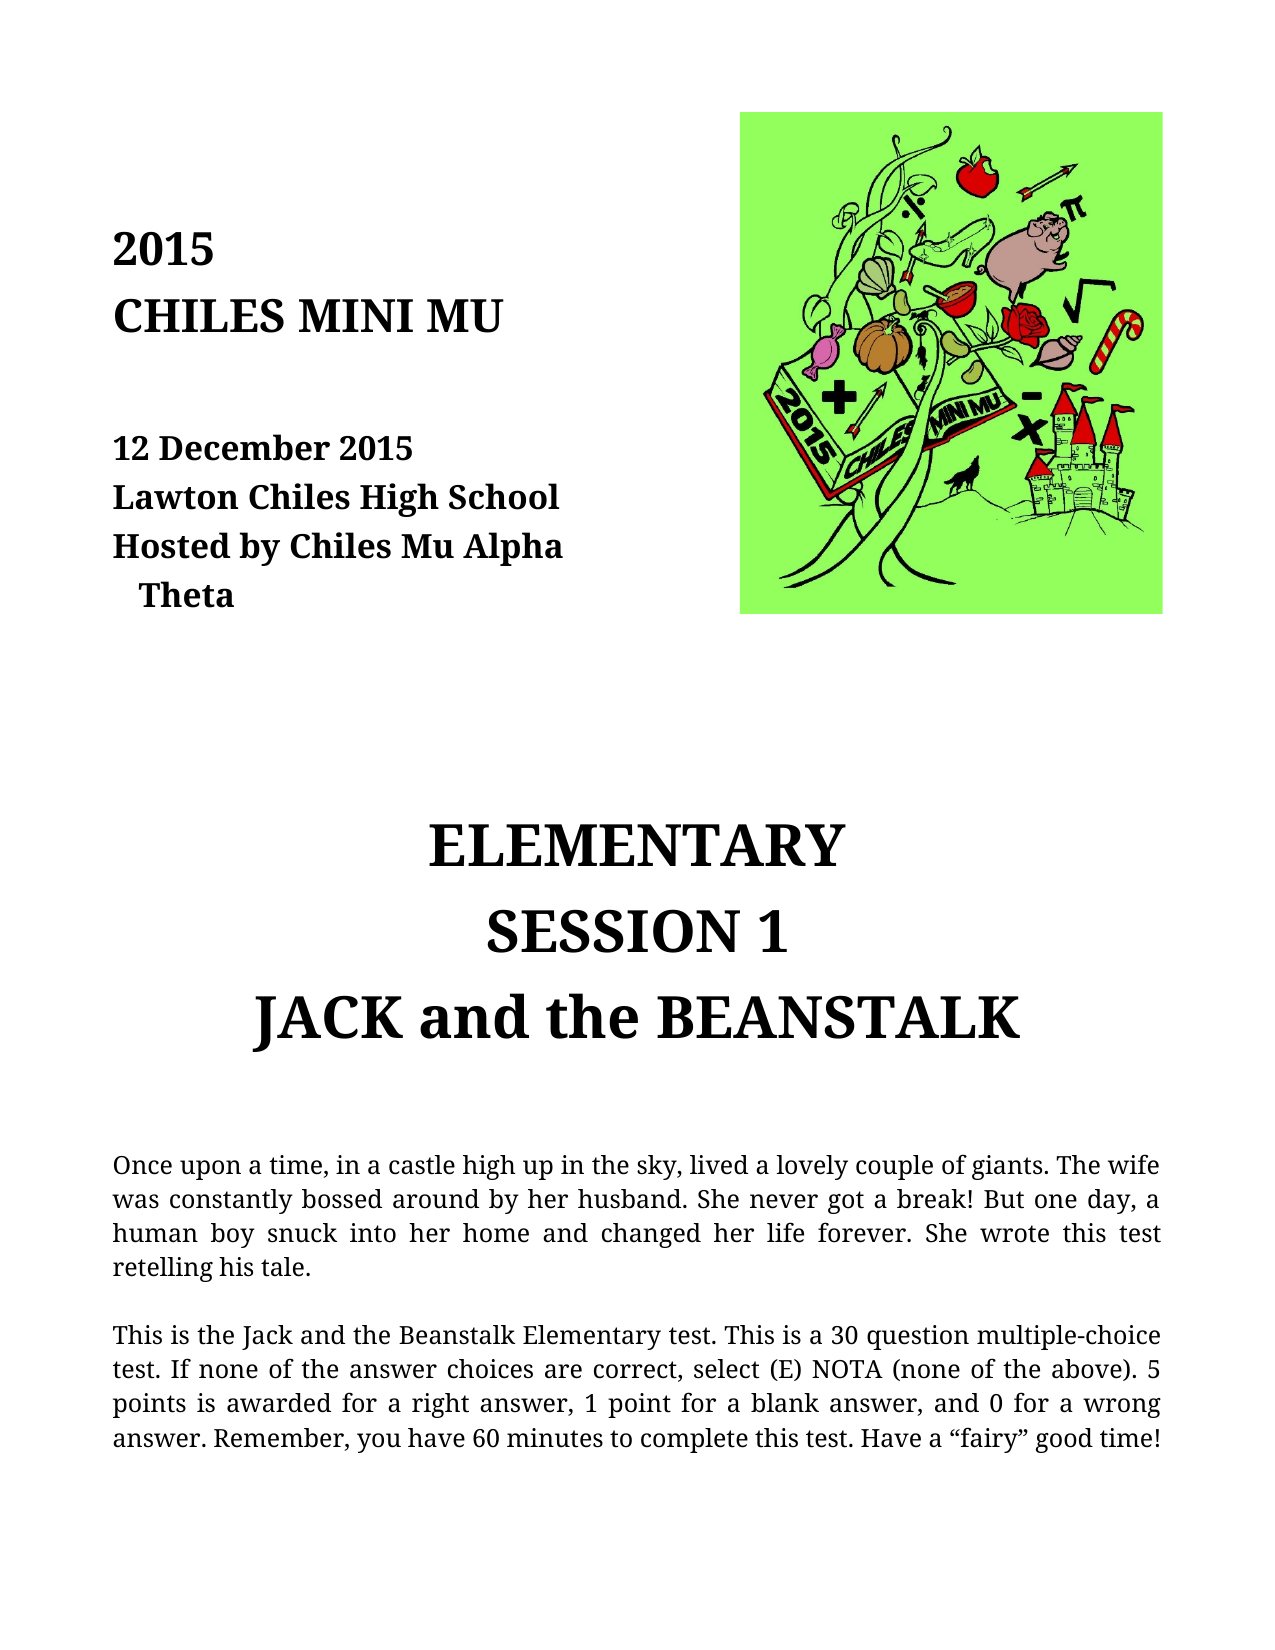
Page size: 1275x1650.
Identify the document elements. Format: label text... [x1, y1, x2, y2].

text Once upon a time, in a castle high up in the sky, lived a lovely couple of giants. The wife was constantly bossed around by her husband. She never got a break! But one day, a human boy snuck into her home and changed her life forever. She wrote this test retelling his tale. [112, 1148, 1162, 1284]
text JACK and the BEANSTALK [112, 976, 1162, 1056]
text This is the Jack and the Beanstalk Elementary test. This is a 30 question multiple-choice test. If none of the answer choices are correct, select (E) NOTA (none of the above). 5 points is awarded for a right answer, 1 point for a blank answer, and 0 for a wrong answer. Remember, you have 60 minutes to complete this test. Have a “fairy” good time! [112, 1318, 1162, 1454]
text ELEMENTARY [112, 804, 1162, 884]
text Lawton Chiles High School [112, 474, 739, 519]
text 2015 [112, 217, 739, 279]
text Hosted by Chiles Mu Alpha [112, 523, 739, 568]
text CHILES MINI MU [112, 284, 739, 346]
text SESSION 1 [112, 890, 1162, 970]
text Theta [112, 572, 1162, 617]
text 12 December 2015 [112, 425, 739, 470]
picture [739, 112, 1163, 614]
